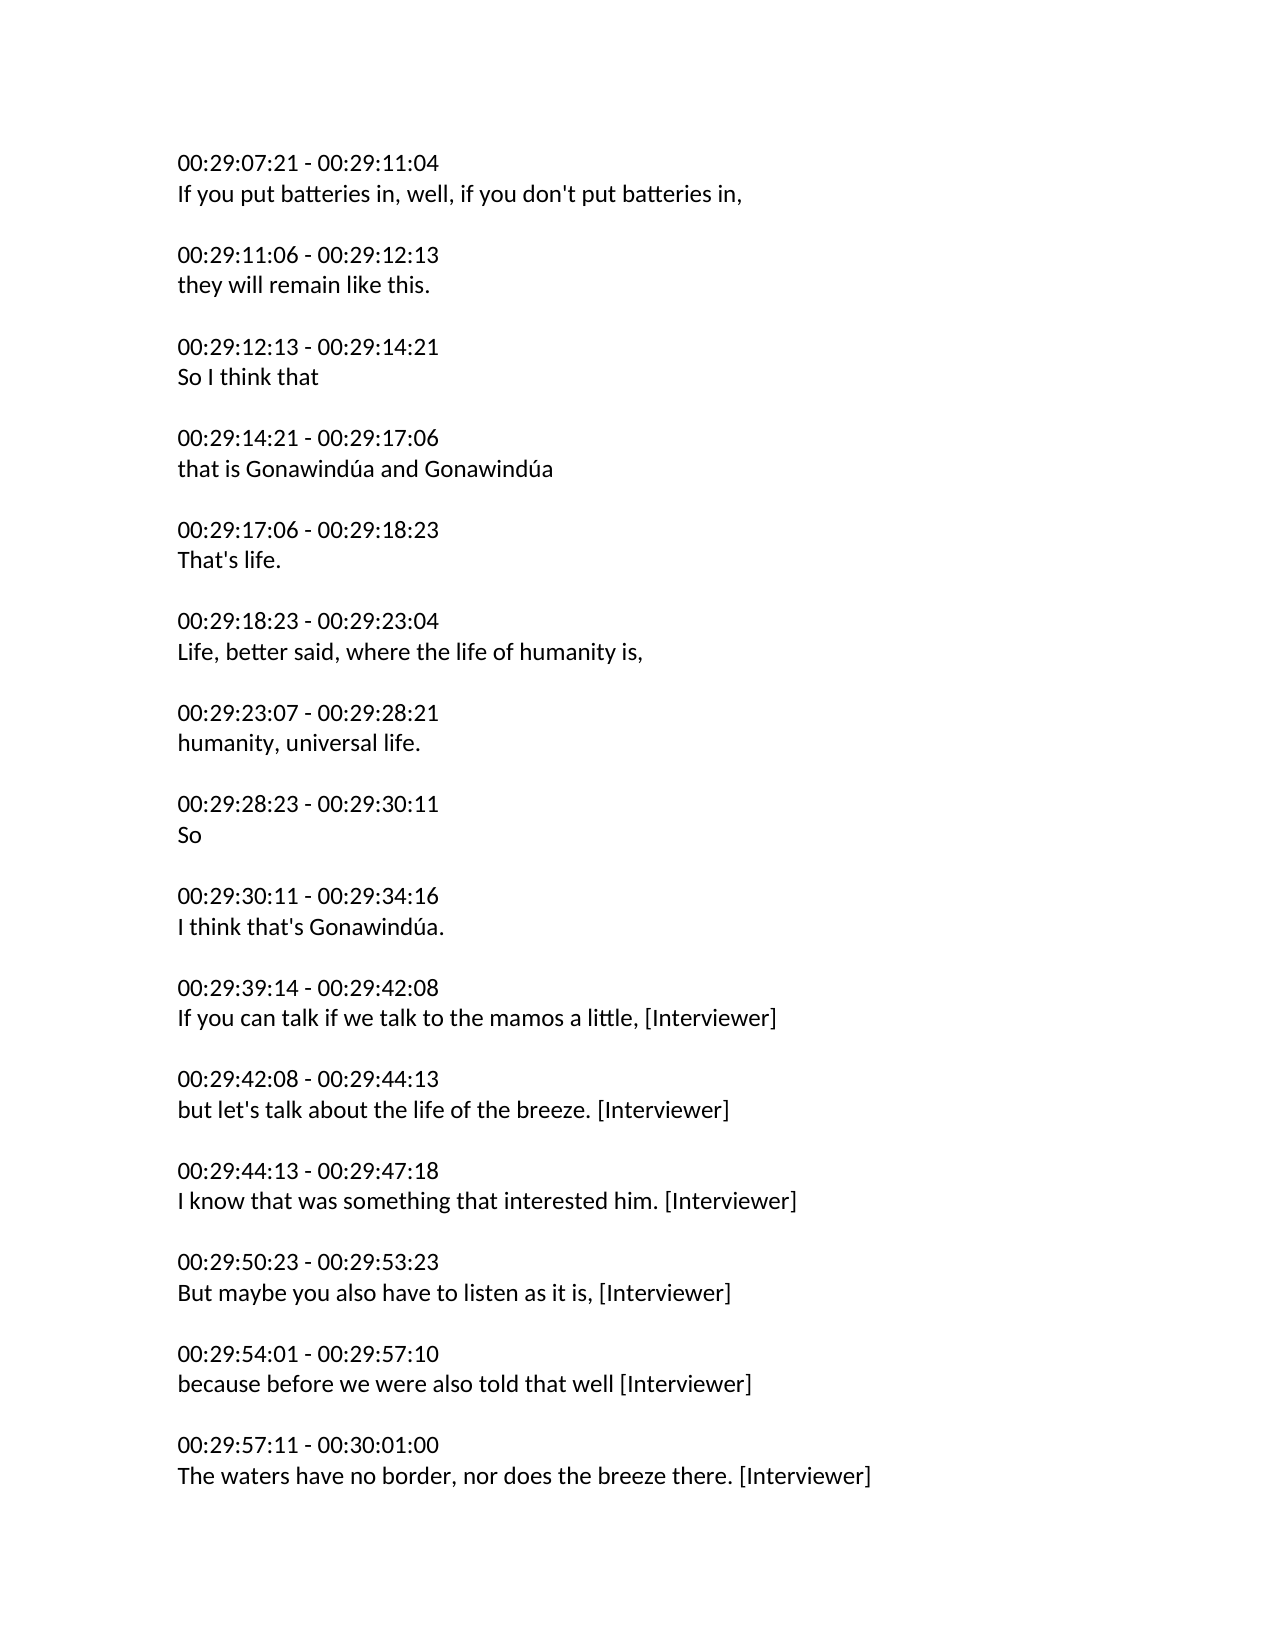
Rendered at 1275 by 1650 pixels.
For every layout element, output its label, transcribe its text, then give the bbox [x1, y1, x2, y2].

text But maybe you also have to listen as it is, [Interviewer] [177, 1277, 1098, 1307]
text If you can talk if we talk to the mamos a little, [Interviewer] [177, 1002, 1098, 1033]
text 00:29:44:13 - 00:29:47:18 [177, 1155, 1098, 1185]
text 00:29:28:23 - 00:29:30:11 [177, 788, 1098, 819]
text So I think that [177, 361, 1098, 392]
text I think that's Gonawindúa. [177, 911, 1098, 941]
text 00:29:07:21 - 00:29:11:04 [177, 148, 1098, 178]
text I know that was something that interested him. [Interviewer] [177, 1185, 1098, 1216]
text 00:29:11:06 - 00:29:12:13 [177, 239, 1098, 270]
text because before we were also told that well [Interviewer] [177, 1368, 1098, 1399]
text That's life. [177, 544, 1098, 575]
text 00:29:17:06 - 00:29:18:23 [177, 514, 1098, 544]
text they will remain like this. [177, 270, 1098, 300]
text 00:29:39:14 - 00:29:42:08 [177, 972, 1098, 1002]
text 00:29:18:23 - 00:29:23:04 [177, 605, 1098, 636]
text 00:29:30:11 - 00:29:34:16 [177, 880, 1098, 911]
text Life, better said, where the life of humanity is, [177, 636, 1098, 666]
text 00:29:42:08 - 00:29:44:13 [177, 1063, 1098, 1094]
text If you put batteries in, well, if you don't put batteries in, [177, 178, 1098, 209]
text So [177, 819, 1098, 849]
text 00:29:14:21 - 00:29:17:06 [177, 422, 1098, 453]
text 00:29:57:11 - 00:30:01:00 [177, 1429, 1098, 1460]
text 00:29:54:01 - 00:29:57:10 [177, 1338, 1098, 1368]
text 00:29:23:07 - 00:29:28:21 [177, 697, 1098, 727]
text but let's talk about the life of the breeze. [Interviewer] [177, 1094, 1098, 1124]
text that is Gonawindúa and Gonawindúa [177, 453, 1098, 483]
text 00:29:12:13 - 00:29:14:21 [177, 331, 1098, 361]
text humanity, universal life. [177, 727, 1098, 758]
text The waters have no border, nor does the breeze there. [Interviewer] [177, 1460, 1098, 1491]
text 00:29:50:23 - 00:29:53:23 [177, 1246, 1098, 1277]
